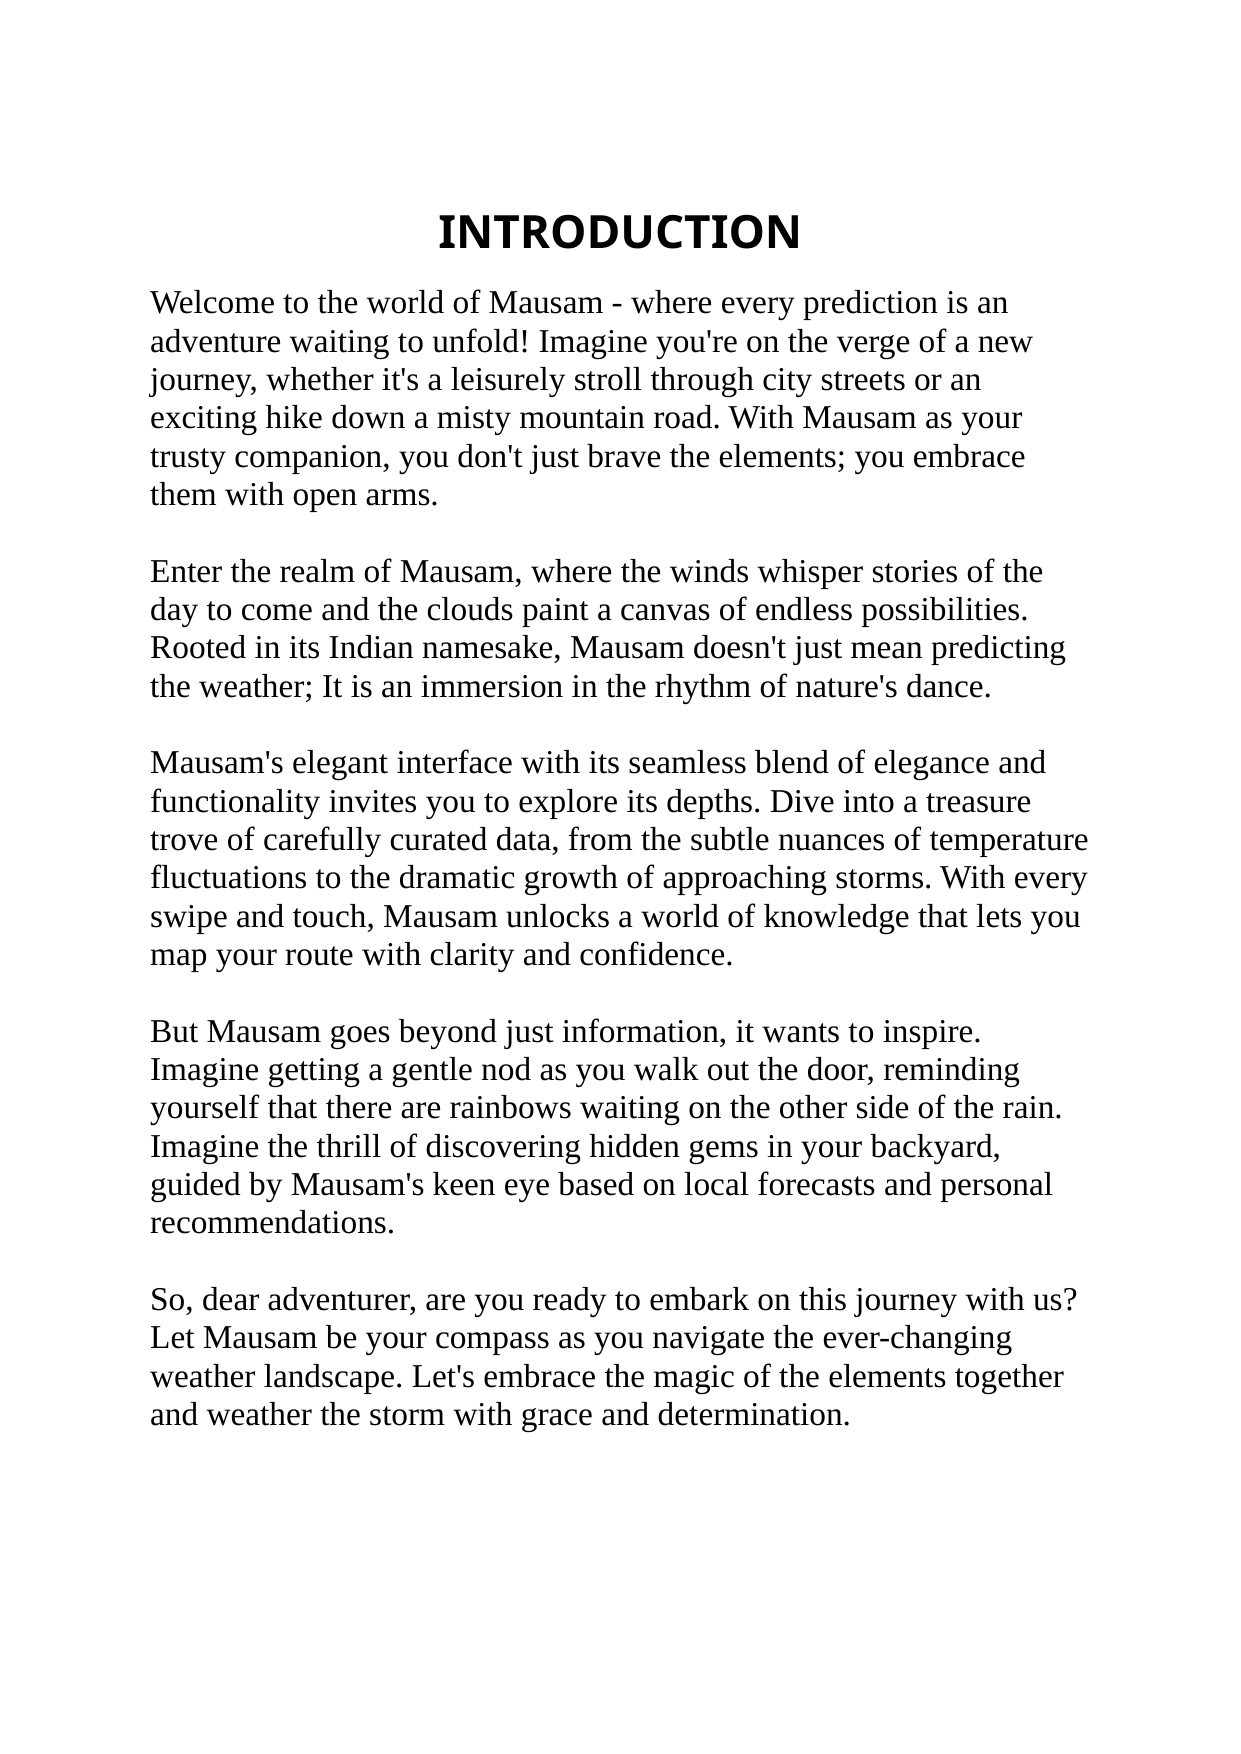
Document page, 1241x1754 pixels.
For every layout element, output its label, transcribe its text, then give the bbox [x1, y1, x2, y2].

text Welcome to the world of Mausam - where every prediction is an adventure waiting to unfold! Imagine you're on the verge of a new journey, whether it's a leisurely stroll through city streets or an exciting hike down a misty mountain road. With Mausam as your trusty companion, you don't just brave the elements; you embrace them with open arms. [150, 282, 1090, 512]
text Mausam's elegant interface with its seamless blend of elegance and functionality invites you to explore its depths. Dive into a treasure trove of carefully curated data, from the subtle nuances of temperature fluctuations to the dramatic growth of approaching storms. With every swipe and touch, Mausam unlocks a world of knowledge that lets you map your route with clarity and confidence. [150, 742, 1090, 972]
text So, dear adventurer, are you ready to embark on this journey with us? Let Mausam be your compass as you navigate the ever-changing weather landscape. Let's embrace the magic of the elements together and weather the storm with grace and determination. [150, 1279, 1090, 1432]
text Enter the realm of Mausam, where the winds whisper stories of the day to come and the clouds paint a canvas of endless possibilities. Rooted in its Indian namesake, Mausam doesn't just mean predicting the weather; It is an immersion in the rhythm of nature's dance. [150, 551, 1090, 704]
text But Mausam goes beyond just information, it wants to inspire. Imagine getting a gentle nod as you walk out the door, reminding yourself that there are rainbows waiting on the other side of the rain. Imagine the thrill of discovering hidden gems in your backyard, guided by Mausam's keen eye based on local forecasts and personal recommendations. [150, 1011, 1090, 1241]
text INTRODUCTION [150, 200, 1090, 262]
